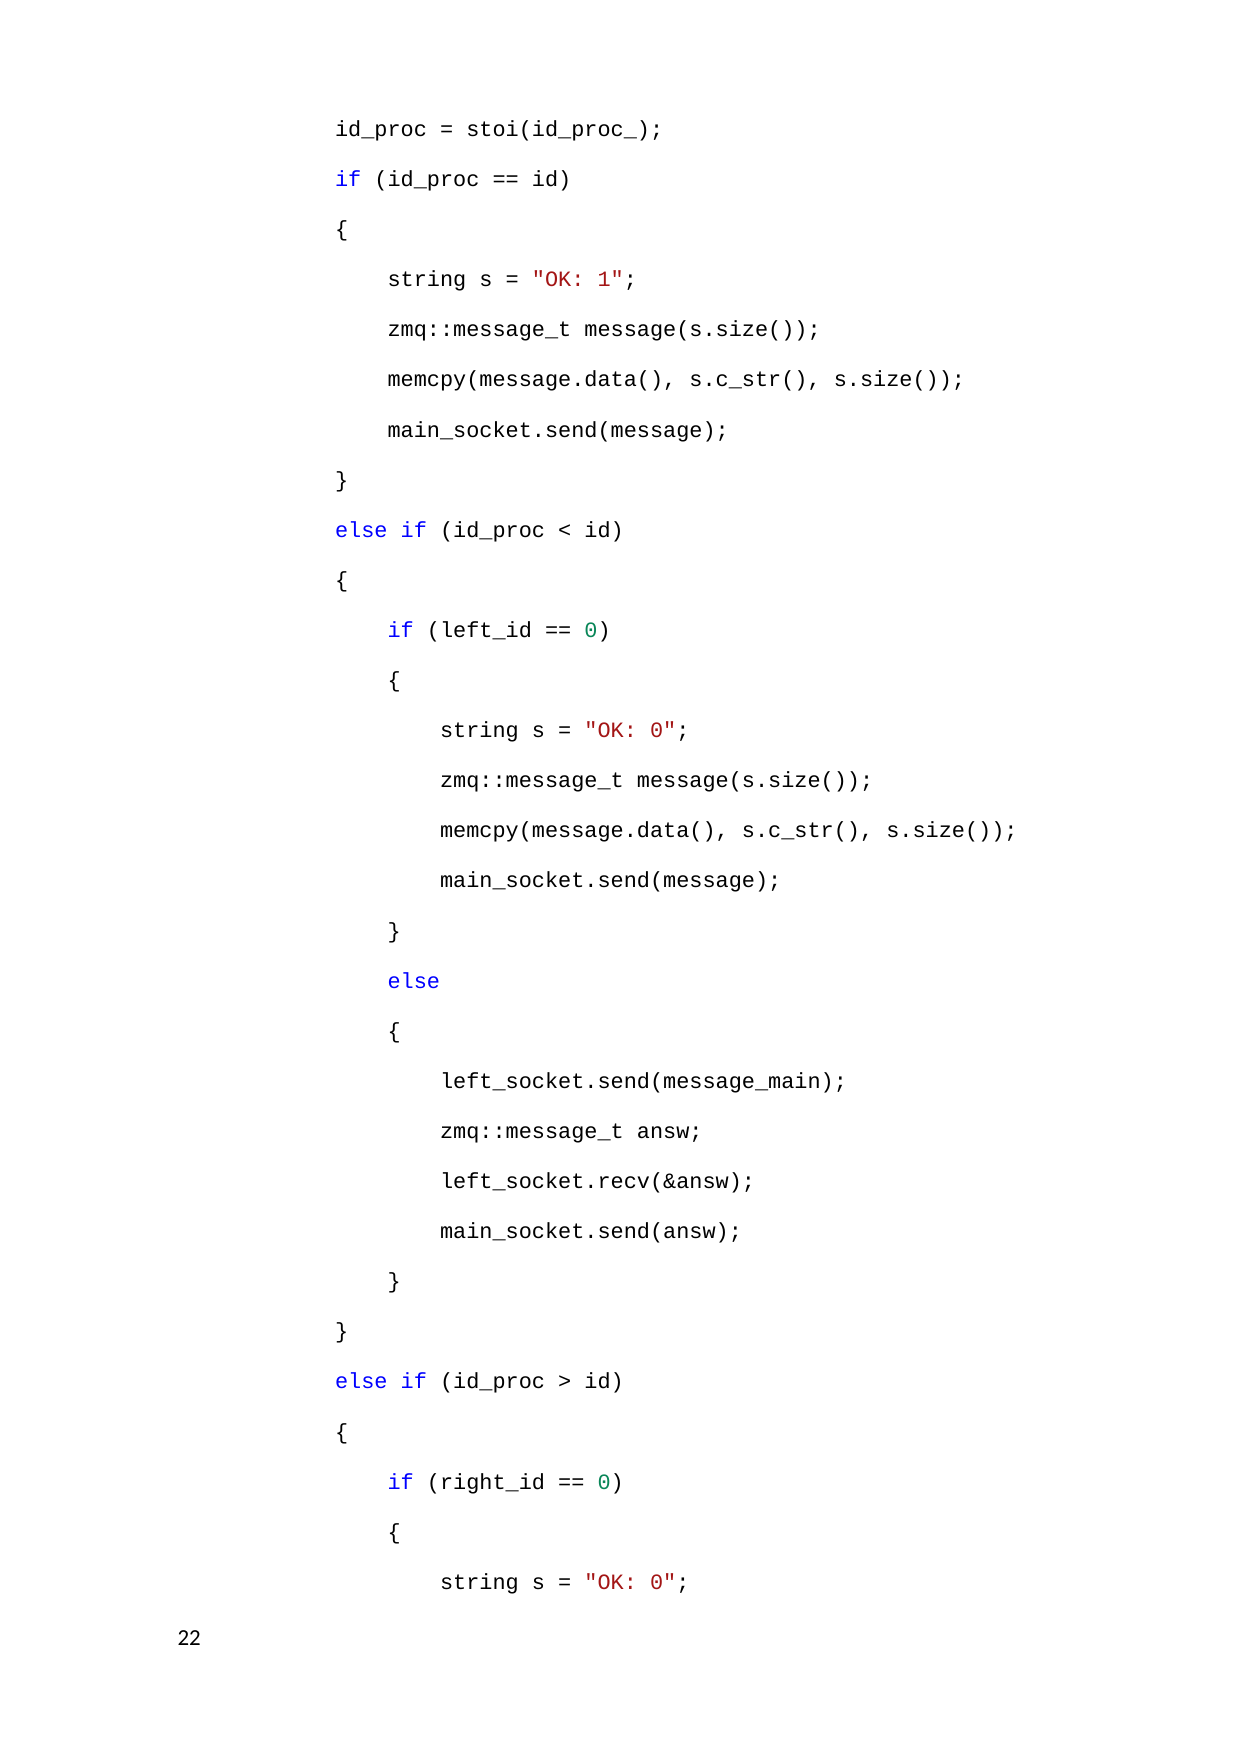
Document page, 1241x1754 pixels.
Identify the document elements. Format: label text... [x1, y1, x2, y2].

text else if (id_proc > id) [177, 1371, 1152, 1396]
text main_socket.send(message); [177, 419, 1152, 443]
text zmq::message_t message(s.size()); [177, 769, 1152, 794]
text string s = "OK: 1"; [177, 268, 1152, 293]
text { [177, 1421, 1152, 1446]
text string s = "OK: 0"; [177, 1571, 1152, 1596]
text memcpy(message.data(), s.c_str(), s.size()); [177, 369, 1152, 393]
text id_proc = stoi(id_proc_); [177, 118, 1152, 143]
text zmq::message_t answ; [177, 1120, 1152, 1145]
text left_socket.send(message_main); [177, 1070, 1152, 1095]
text main_socket.send(answ); [177, 1220, 1152, 1245]
text { [177, 669, 1152, 694]
text zmq::message_t message(s.size()); [177, 318, 1152, 343]
text left_socket.recv(&answ); [177, 1170, 1152, 1195]
text { [177, 569, 1152, 594]
text } [177, 1321, 1152, 1345]
text } [177, 469, 1152, 494]
text } [177, 1271, 1152, 1295]
text if (left_id == 0) [177, 619, 1152, 644]
text { [177, 1521, 1152, 1546]
text { [177, 1020, 1152, 1045]
text } [177, 920, 1152, 944]
text else if (id_proc < id) [177, 519, 1152, 544]
text main_socket.send(message); [177, 870, 1152, 894]
text memcpy(message.data(), s.c_str(), s.size()); [177, 819, 1152, 844]
text if (id_proc == id) [177, 168, 1152, 193]
text else [177, 970, 1152, 995]
text string s = "OK: 0"; [177, 719, 1152, 744]
text if (right_id == 0) [177, 1471, 1152, 1496]
text { [177, 218, 1152, 243]
